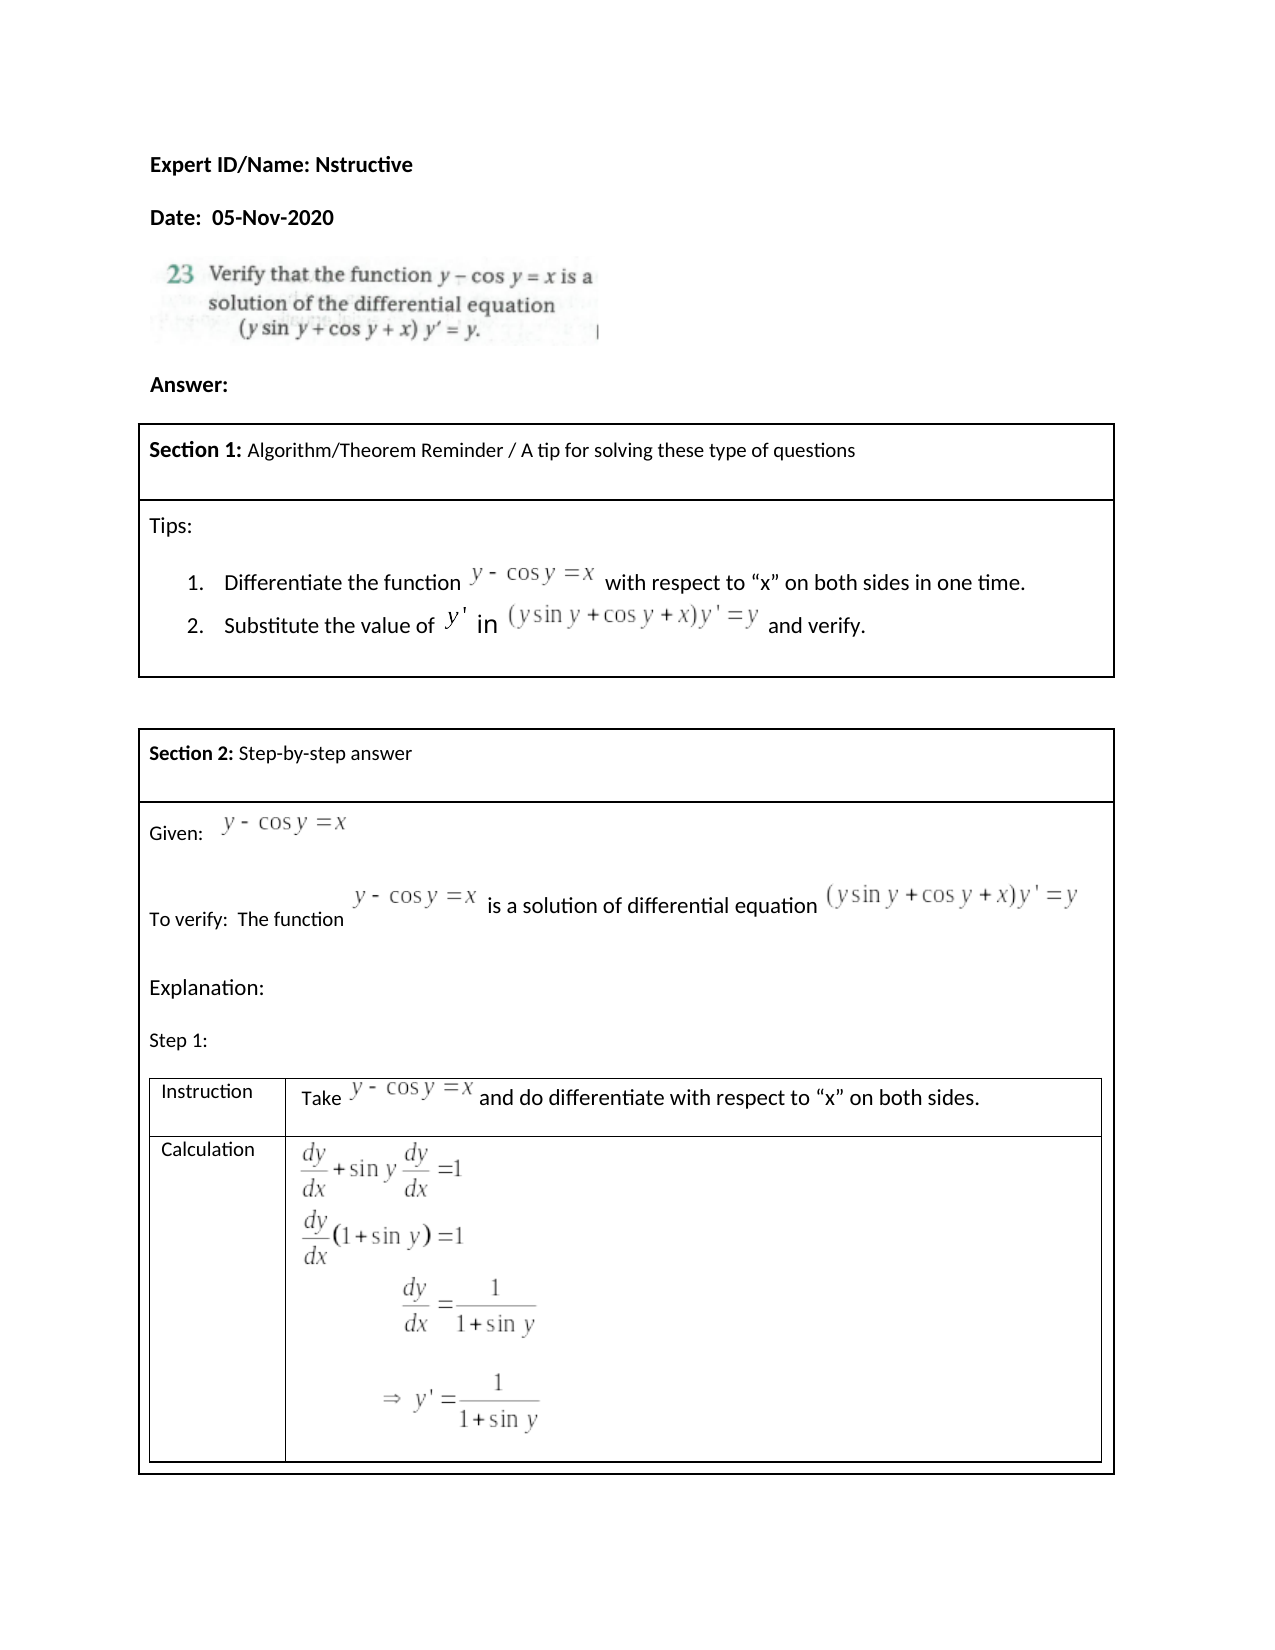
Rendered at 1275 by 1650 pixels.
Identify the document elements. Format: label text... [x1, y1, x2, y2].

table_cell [140, 803, 1113, 1473]
text Date: 05-Nov-2020 [150, 203, 1125, 231]
table_header Section 2: Step-by-step answer [140, 730, 1113, 801]
picture [150, 256, 599, 346]
text Answer: [150, 370, 1125, 398]
table_cell Tips: Differentiate the function with respect to “x” on both sides in one time. Substitute the value of in and verify. [140, 501, 1113, 676]
table_header Section 1: Algorithm/Theorem Reminder / A tip for solving these type of questions [140, 425, 1113, 499]
text Expert ID/Name: Nstructive [150, 150, 1125, 178]
